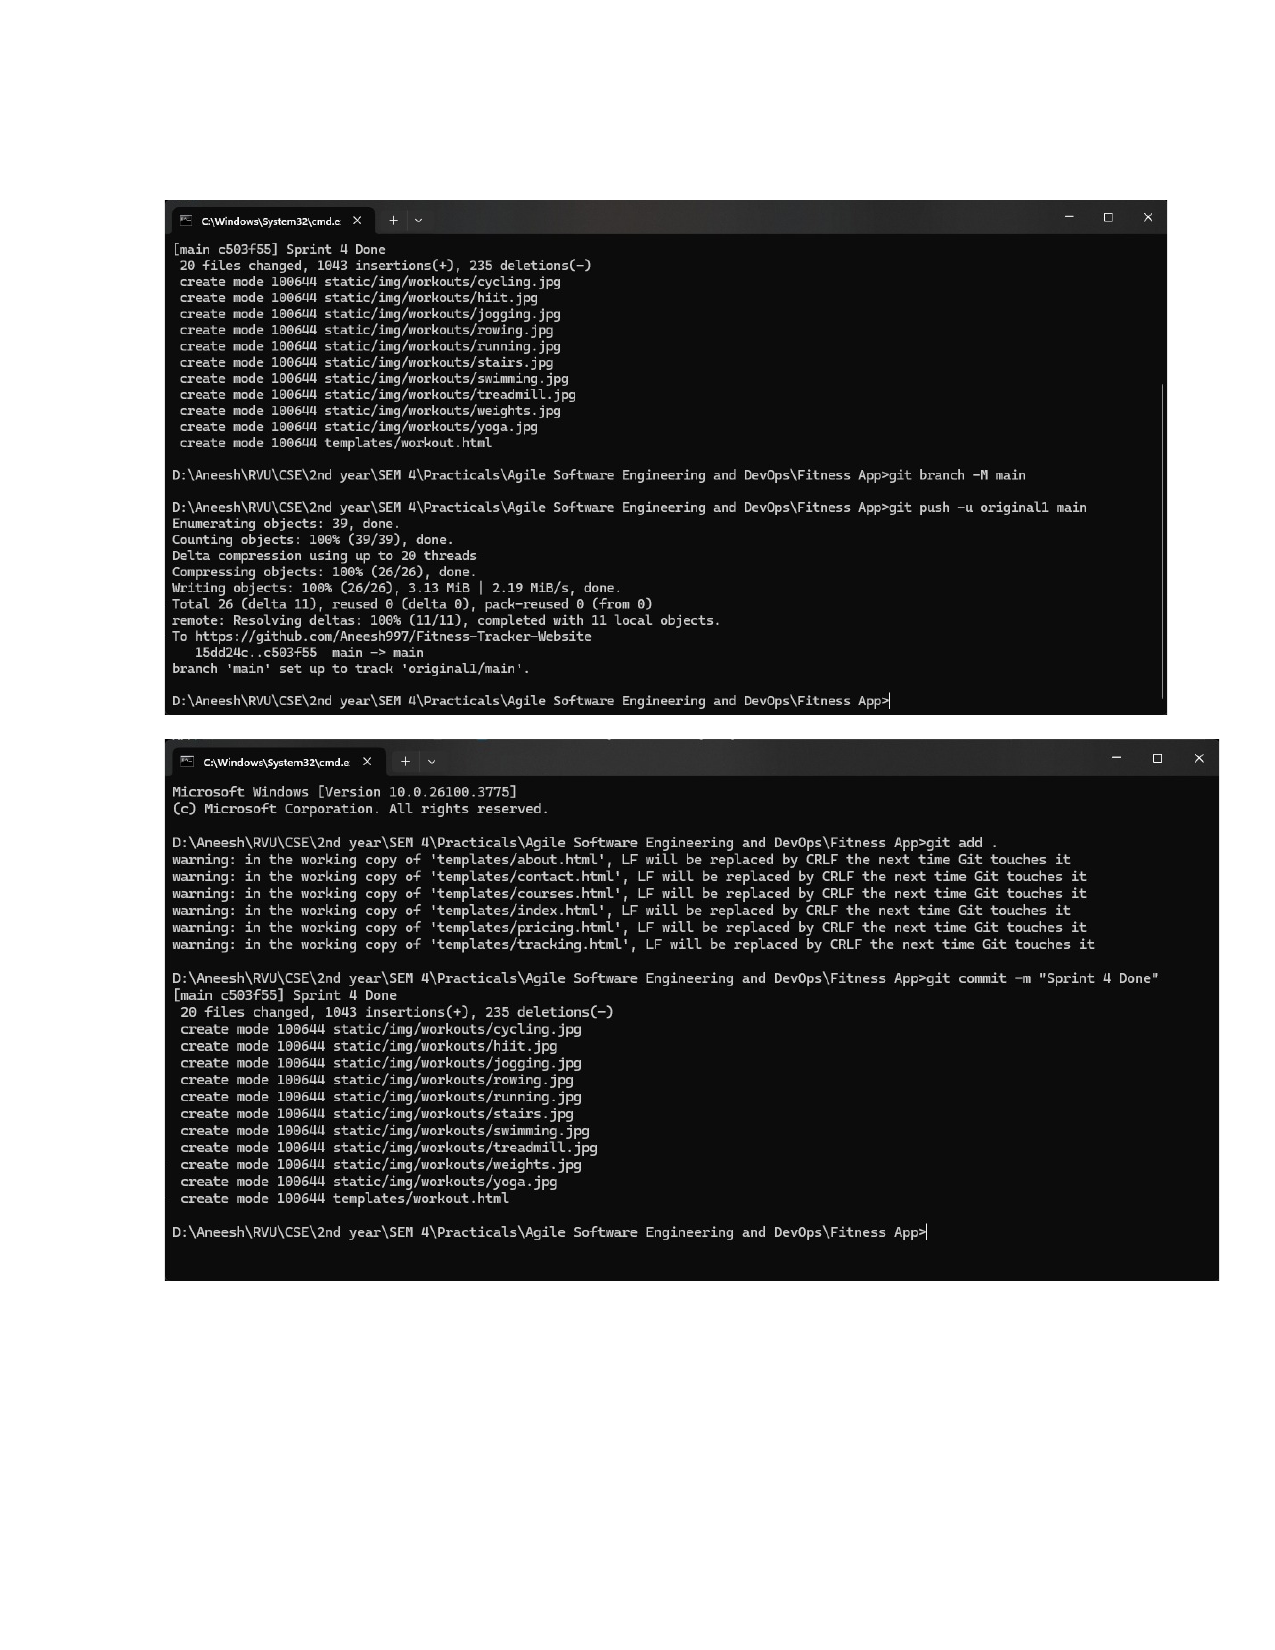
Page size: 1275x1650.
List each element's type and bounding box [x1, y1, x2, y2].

picture [164, 739, 1220, 1281]
picture [164, 200, 1168, 715]
